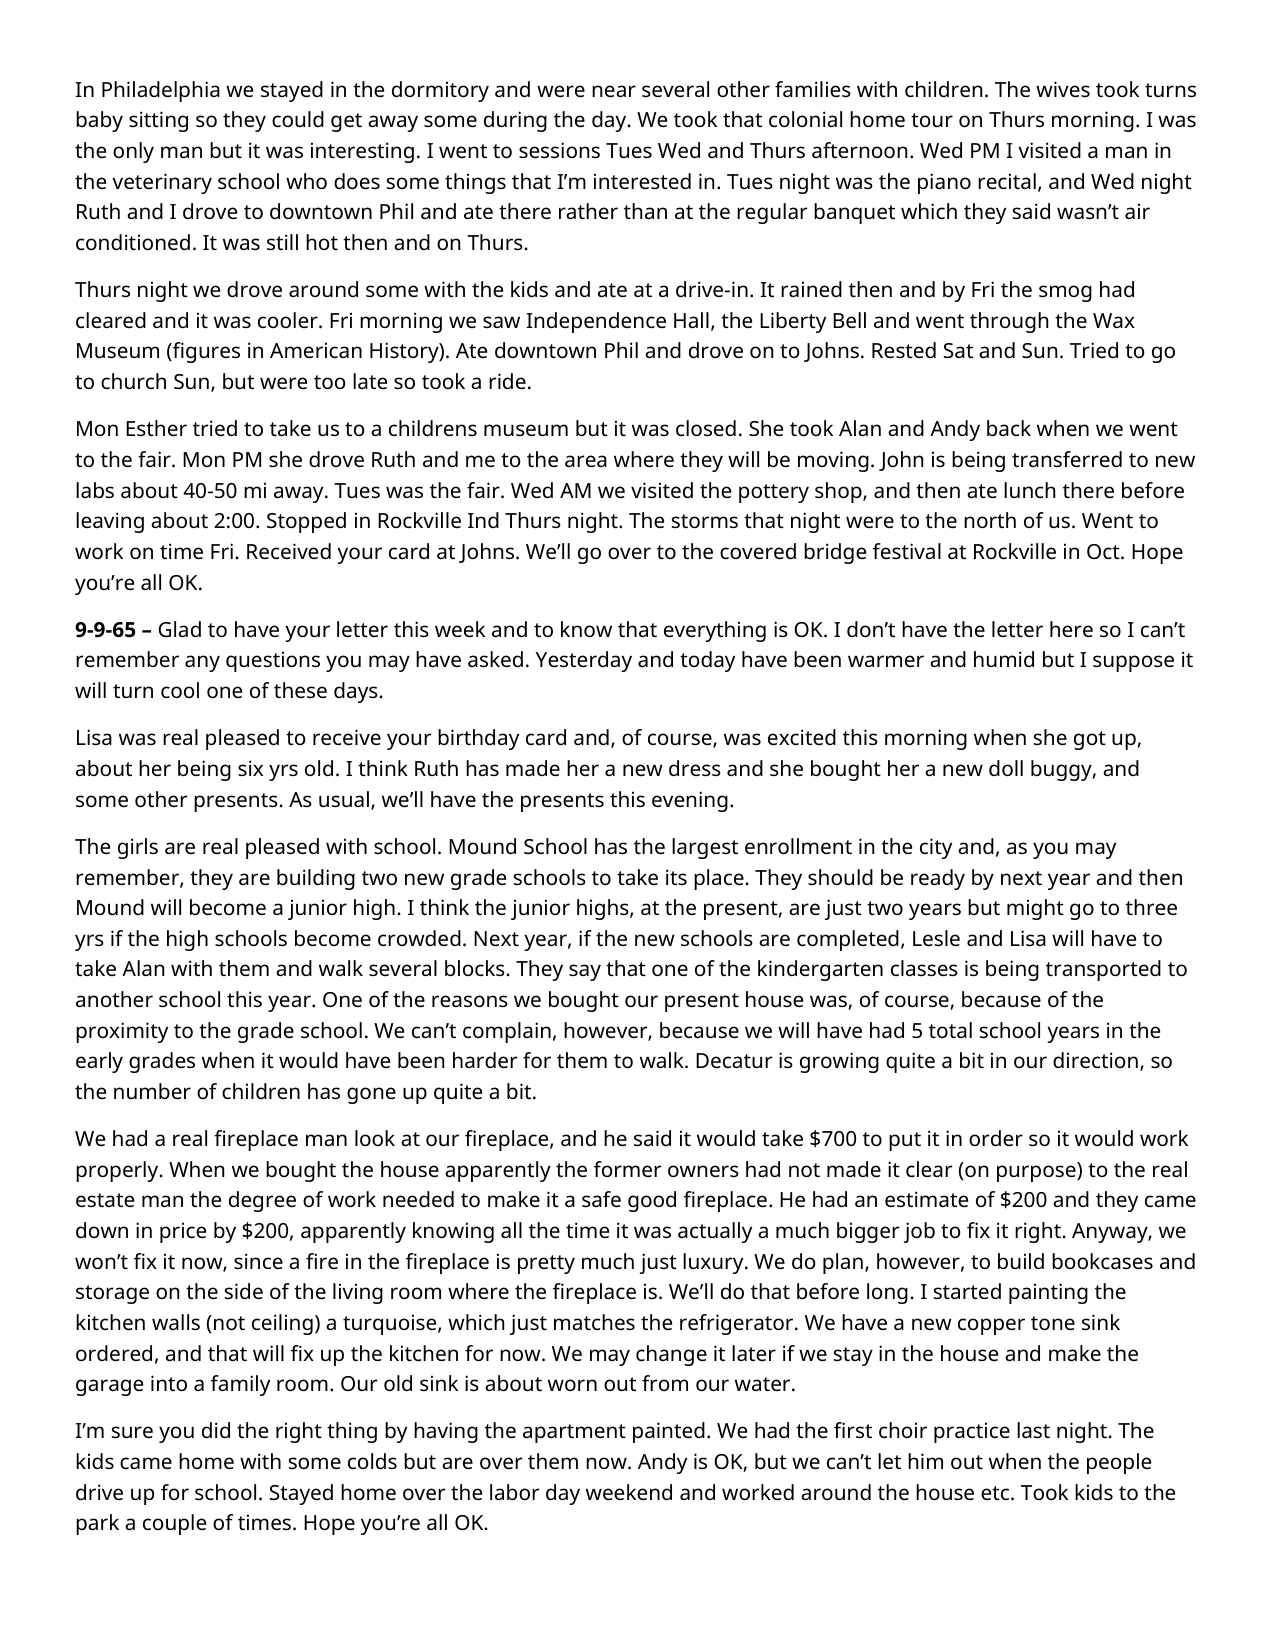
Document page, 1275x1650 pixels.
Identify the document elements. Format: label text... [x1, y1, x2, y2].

text The girls are real pleased with school. Mound School has the largest enrollment in the city and, as you may remember, they are building two new grade schools to take its place. They should be ready by next year and then Mound will become a junior high. I think the junior highs, at the present, are just two years but might go to three yrs if the high schools become crowded. Next year, if the new schools are completed, Lesle and Lisa will have to take Alan with them and walk several blocks. They say that one of the kindergarten classes is being transported to another school this year. One of the reasons we bought our present house was, of course, because of the proximity to the grade school. We can’t complain, however, because we will have had 5 total school years in the early grades when it would have been harder for them to walk. Decatur is growing quite a bit in our direction, so the number of children has gone up quite a bit. [75, 832, 1200, 1106]
text Lisa was real pleased to receive your birthday card and, of course, was excited this morning when she got up, about her being six yrs old. I think Ruth has made her a new dress and she bought her a new doll buggy, and some other presents. As usual, we’ll have the presents this evening. [75, 723, 1200, 813]
text We had a real fireplace man look at our fireplace, and he said it would take $700 to put it in order so it would work properly. When we bought the house apparently the former owners had not made it clear (on purpose) to the real estate man the degree of work needed to make it a safe good fireplace. He had an estimate of $200 and they came down in price by $200, apparently knowing all the time it was actually a much bigger job to fix it right. Anyway, we won’t fix it now, since a fire in the fireplace is pretty much just luxury. We do plan, however, to build bookcases and storage on the side of the living room where the fireplace is. We’ll do that before long. I started painting the kitchen walls (not ceiling) a turquoise, which just matches the refrigerator. We have a new copper tone sink ordered, and that will fix up the kitchen for now. We may change it later if we stay in the house and make the garage into a family room. Our old sink is about worn out from our water. [75, 1124, 1200, 1398]
text In Philadelphia we stayed in the dormitory and were near several other families with children. The wives took turns baby sitting so they could get away some during the day. We took that colonial home tour on Thurs morning. I was the only man but it was interesting. I went to sessions Tues Wed and Thurs afternoon. Wed PM I visited a man in the veterinary school who does some things that I’m interested in. Tues night was the piano recital, and Wed night Ruth and I drove to downtown Phil and ate there rather than at the regular banquet which they said wasn’t air conditioned. It was still hot then and on Thurs. [75, 75, 1200, 257]
text I’m sure you did the right thing by having the apartment painted. We had the first choir practice last night. The kids came home with some colds but are over them now. Andy is OK, but we can’t let him out when the people drive up for school. Stayed home over the labor day weekend and worked around the house etc. Took kids to the park a couple of times. Hope you’re all OK. [75, 1417, 1200, 1537]
text 9-9-65 – Glad to have your letter this week and to know that everything is OK. I don’t have the letter here so I can’t remember any questions you may have asked. Yesterday and today have been warmer and humid but I suppose it will turn cool one of these days. [75, 615, 1200, 705]
text Mon Esther tried to take us to a childrens museum but it was closed. She took Alan and Andy back when we went to the fair. Mon PM she drove Ruth and me to the area where they will be moving. John is being transferred to new labs about 40-50 mi away. Tues was the fair. Wed AM we visited the pottery shop, and then ate lunch there before leaving about 2:00. Stopped in Rockville Ind Thurs night. The storms that night were to the north of us. Went to work on time Fri. Received your card at Johns. We’ll go over to the covered bridge festival at Rockville in Oct. Hope you’re all OK. [75, 414, 1200, 596]
text Thurs night we drove around some with the kids and ate at a drive-in. It rained then and by Fri the smog had cleared and it was cooler. Fri morning we saw Independence Hall, the Liberty Bell and went through the Wax Museum (figures in American History). Ate downtown Phil and drove on to Johns. Rested Sat and Sun. Tried to go to church Sun, but were too late so took a ride. [75, 275, 1200, 396]
